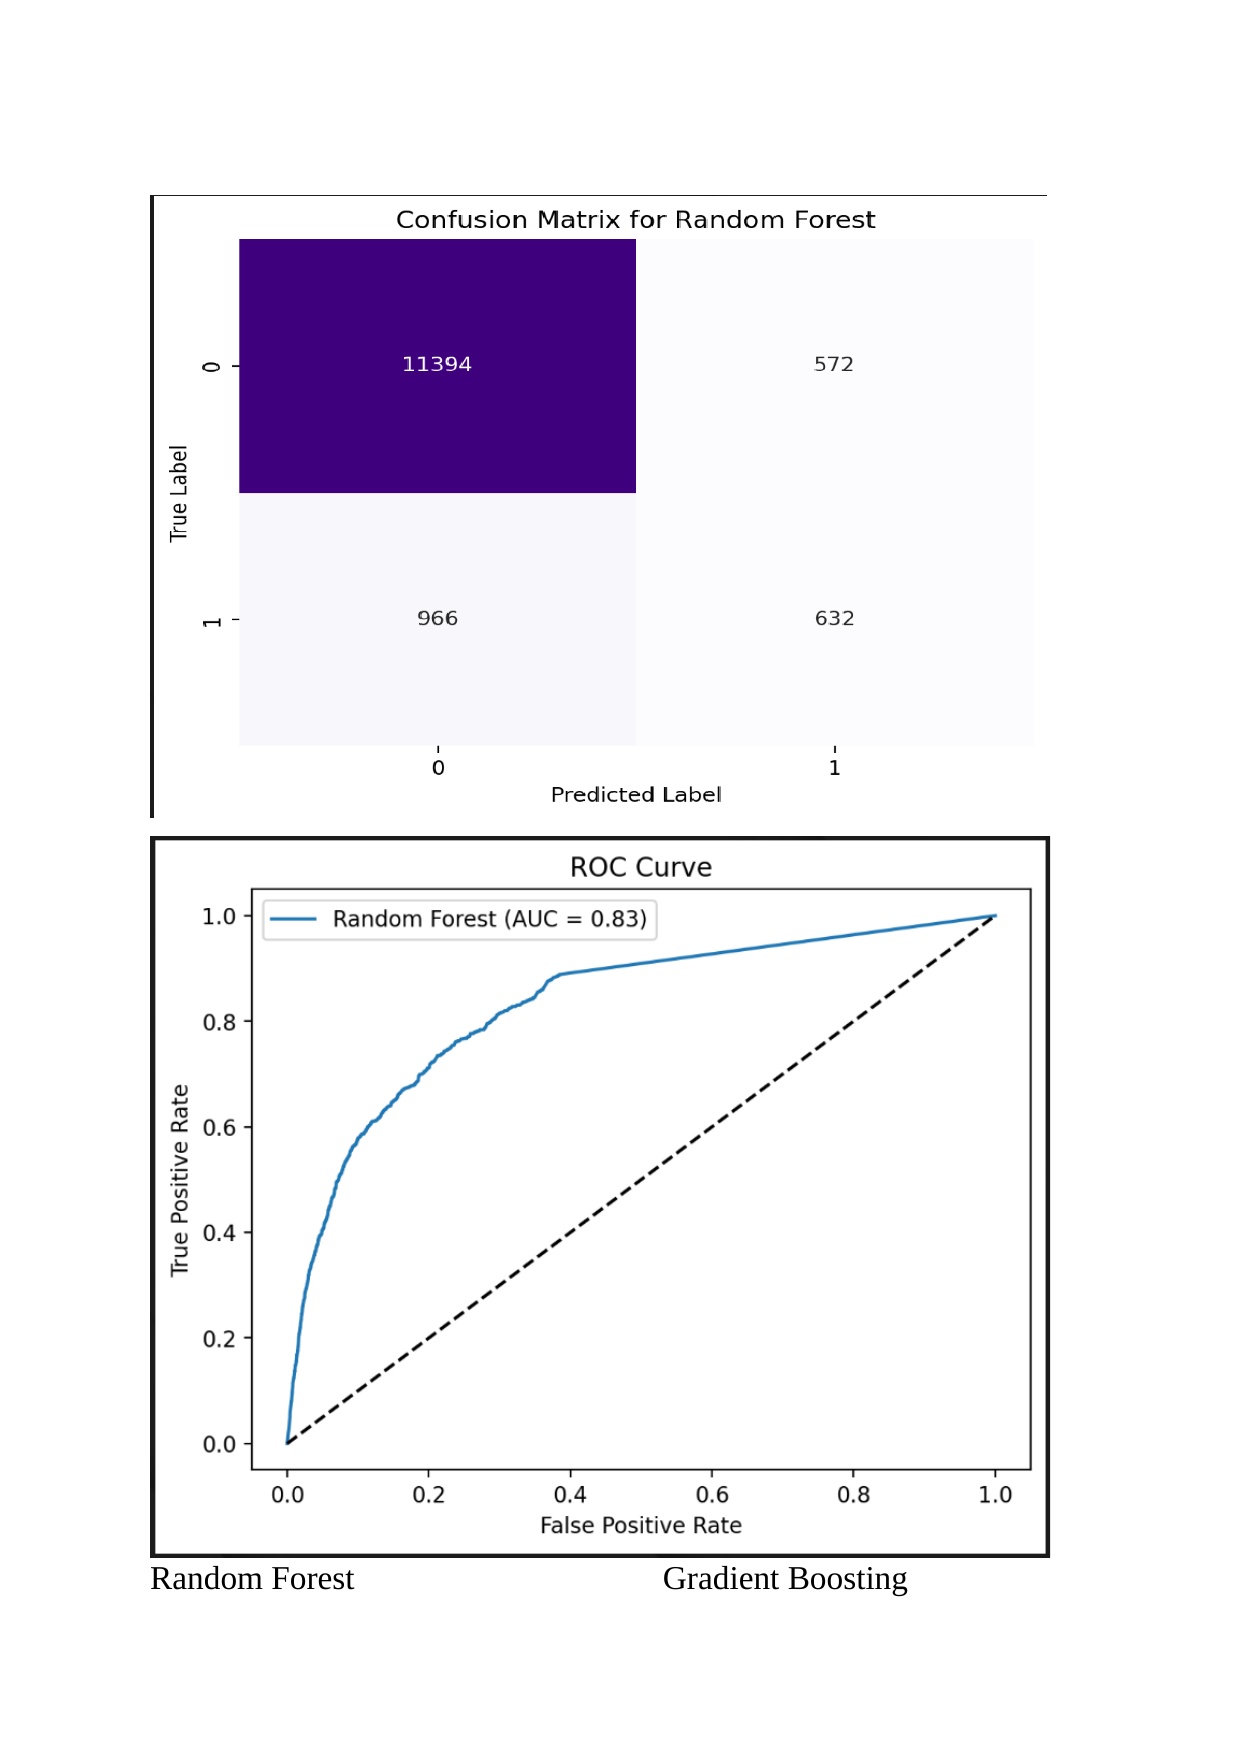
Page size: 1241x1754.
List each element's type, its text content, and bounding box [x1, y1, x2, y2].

picture [150, 195, 1047, 818]
picture [150, 836, 1050, 1558]
